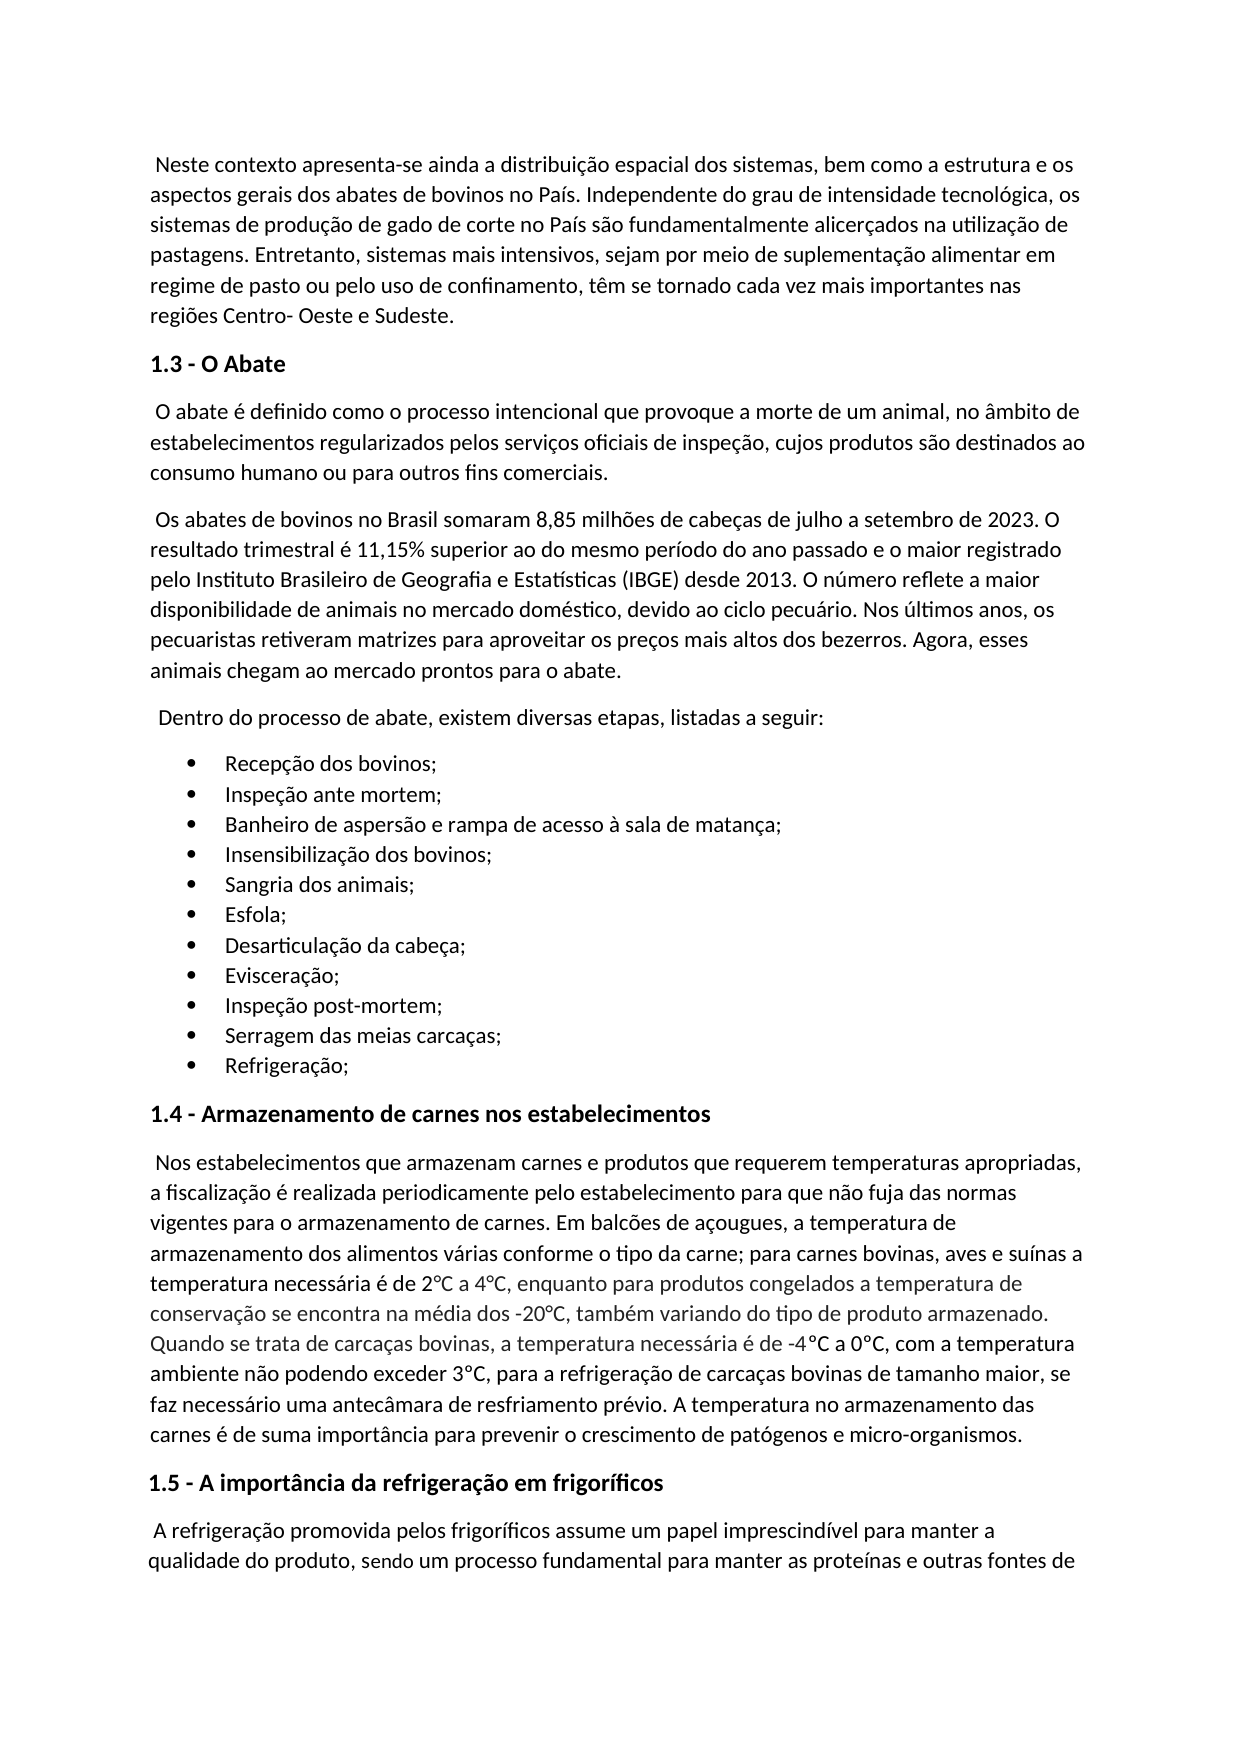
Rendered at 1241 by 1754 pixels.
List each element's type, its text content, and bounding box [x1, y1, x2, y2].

list Evisceração; [187, 961, 1092, 989]
text 1.3 - O Abate [150, 348, 1090, 378]
list Banheiro de aspersão e rampa de acesso à sala de matança; [187, 810, 1092, 838]
text 1.4 - Armazenamento de carnes nos estabelecimentos [150, 1098, 1090, 1129]
list Inspeção ante mortem; [187, 780, 1092, 808]
list Insensibilização dos bovinos; [187, 840, 1092, 868]
list Esfola; [187, 901, 1092, 929]
text O abate é definido como o processo intencional que provoque a morte de um animal, no âmbito de estabelecimentos regularizados pelos serviços oficiais de inspeção, cujos produtos são destinados ao consumo humano ou para outros fins comerciais. [150, 397, 1090, 486]
list Inspeção post-mortem; [187, 991, 1092, 1019]
list Serragem das meias carcaças; [187, 1021, 1092, 1049]
list Sangria dos animais; [187, 870, 1092, 898]
list Refrigeração; [187, 1052, 1092, 1080]
list Desarticulação da cabeça; [187, 931, 1092, 959]
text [148, 1516, 1092, 1575]
text Nos estabelecimentos que armazenam carnes e produtos que requerem temperaturas apropriadas, a fiscalização é realizada periodicamente pelo estabelecimento para que não fuja das normas vigentes para o armazenamento de carnes. Em balcões de açougues, a temperatura de armazenamento dos alimentos várias conforme o tipo da carne; para carnes bovinas, aves e suínas a temperatura necessária é de 2°C a 4°C, enquanto para produtos congelados a temperatura de conservação se encontra na média dos -20°C, também variando do tipo de produto armazenado. Quando se trata de carcaças bovinas, a temperatura necessária é de -4ºC a 0ºC, com a temperatura ambiente não podendo exceder 3ºC, para a refrigeração de carcaças bovinas de tamanho maior, se faz necessário uma antecâmara de resfriamento prévio. A temperatura no armazenamento das carnes é de suma importância para prevenir o crescimento de patógenos e micro-organismos. [150, 1148, 1090, 1448]
text Dentro do processo de abate, existem diversas etapas, listadas a seguir: [148, 703, 1092, 731]
text Os abates de bovinos no Brasil somaram 8,85 milhões de cabeças de julho a setembro de 2023. O resultado trimestral é 11,15% superior ao do mesmo período do ano passado e o maior registrado pelo Instituto Brasileiro de Geografia e Estatísticas (IBGE) desde 2013. O número reflete a maior disponibilidade de animais no mercado doméstico, devido ao ciclo pecuário. Nos últimos anos, os pecuaristas retiveram matrizes para aproveitar os preços mais altos dos bezerros. Agora, esses animais chegam ao mercado prontos para o abate. [150, 505, 1090, 684]
list Recepção dos bovinos; [187, 749, 1092, 778]
text Neste contexto apresenta-se ainda a distribuição espacial dos sistemas, bem como a estrutura e os aspectos gerais dos abates de bovinos no País. Independente do grau de intensidade tecnológica, os sistemas de produção de gado de corte no País são fundamentalmente alicerçados na utilização de pastagens. Entretanto, sistemas mais intensivos, sejam por meio de suplementação alimentar em regime de pasto ou pelo uso de confinamento, têm se tornado cada vez mais importantes nas regiões Centro- Oeste e Sudeste. [150, 150, 1090, 329]
text 1.5 - A importância da refrigeração em frigoríficos [148, 1467, 1092, 1497]
